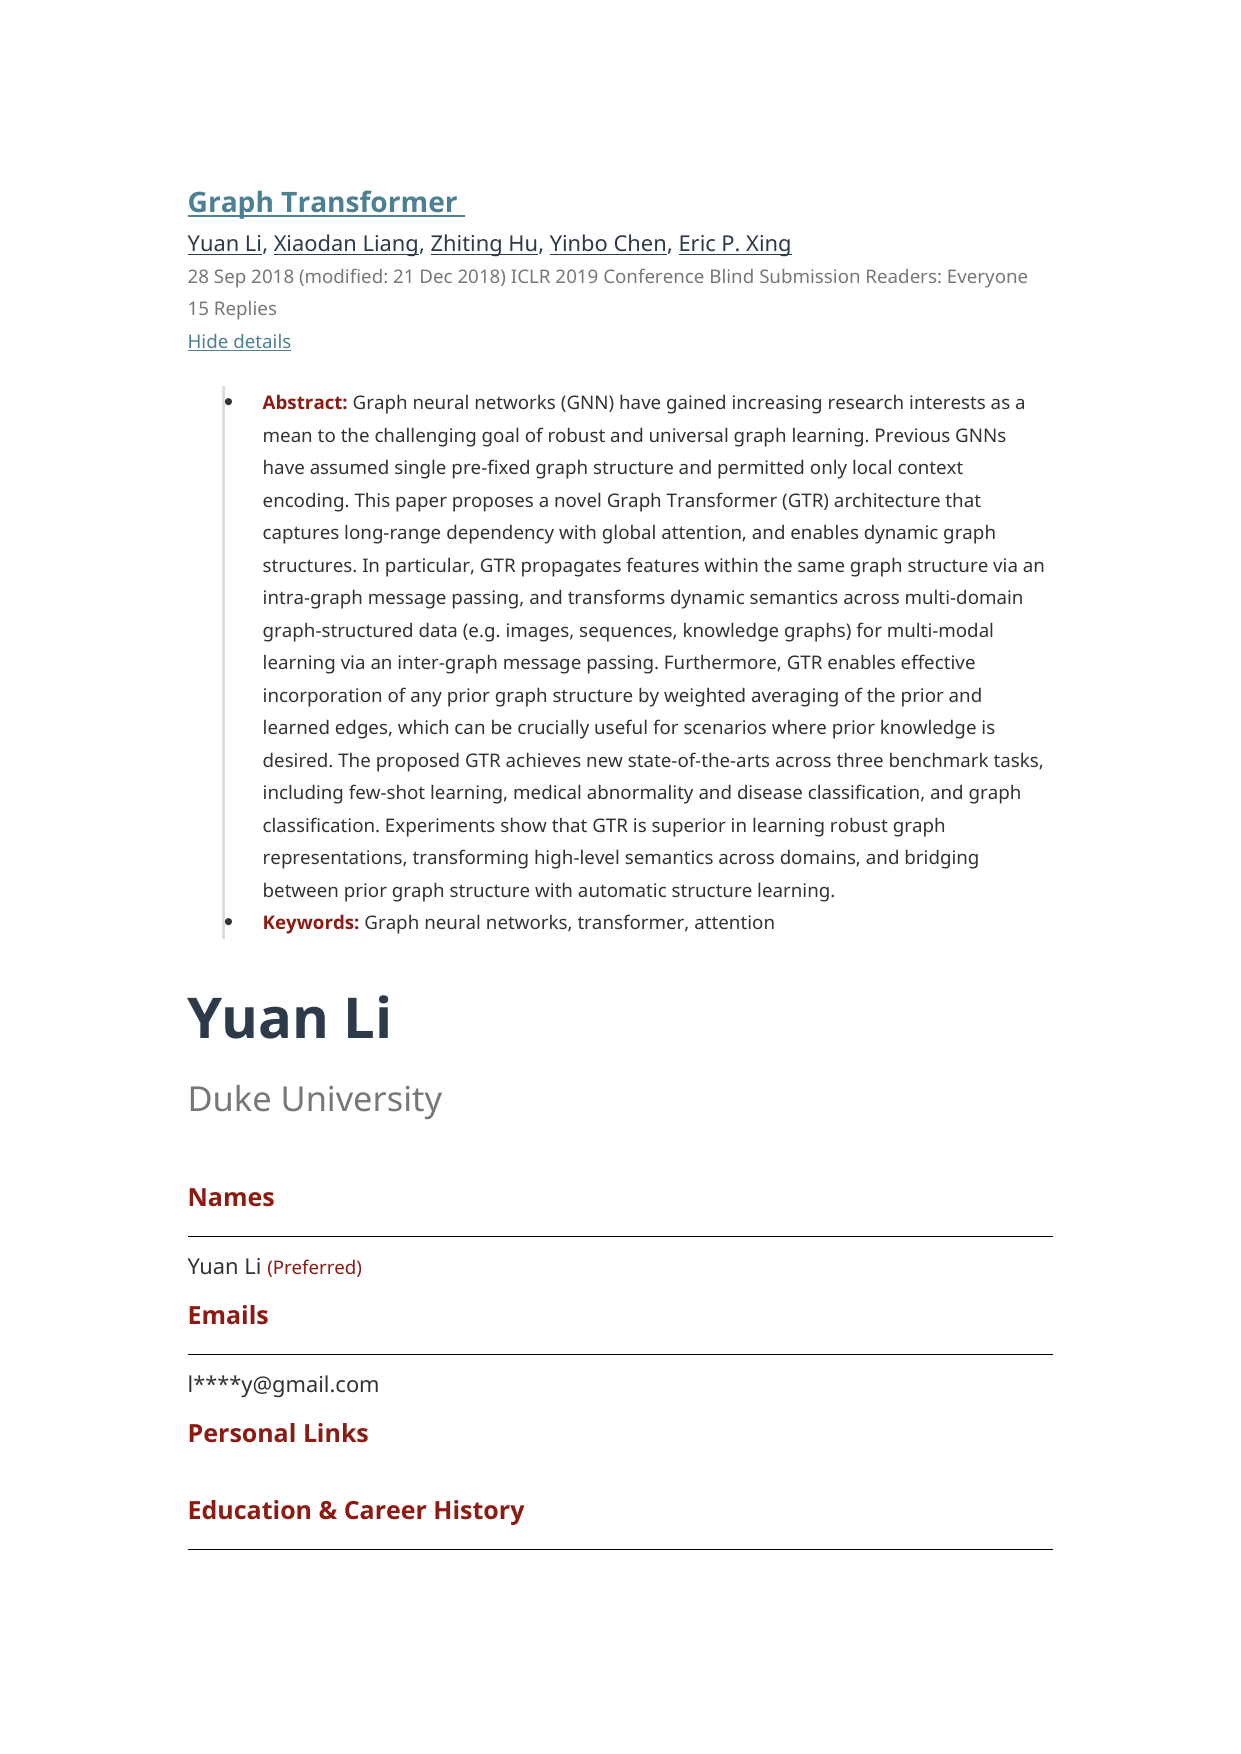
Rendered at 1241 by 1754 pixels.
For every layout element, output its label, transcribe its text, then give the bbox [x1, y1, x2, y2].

text Hide details [187, 324, 1053, 357]
list Keywords: Graph neural networks, transformer, attention [225, 906, 1053, 939]
subtitle Yuan Li [187, 968, 1053, 1065]
subtitle Duke University [187, 1065, 1053, 1130]
text Yuan Li, Xiaodan Liang, Zhiting Hu, Yinbo Chen, Eric P. Xing [187, 227, 1053, 259]
subtitle Education & Career History [187, 1478, 1053, 1550]
list Abstract: Graph neural networks (GNN) have gained increasing research interests as a mean to the challenging goal of robust and universal graph learning. Previous GNNs have assumed single pre-fixed graph structure and permitted only local context encoding. This paper proposes a novel Graph Transformer (GTR) architecture that captures long-range dependency with global attention, and enables dynamic graph structures. In particular, GTR propagates features within the same graph structure via an intra-graph message passing, and transforms dynamic semantics across multi-domain graph-structured data (e.g. images, sequences, knowledge graphs) for multi-modal learning via an inter-graph message passing. Furthermore, GTR enables effective incorporation of any prior graph structure by weighted averaging of the prior and learned edges, which can be crucially useful for scenarios where prior knowledge is desired. The proposed GTR achieves new state-of-the-arts across three benchmark tasks, including few-shot learning, medical abnormality and disease classification, and graph classification. Experiments show that GTR is superior in learning robust graph representations, transforming high-level semantics across domains, and bridging between prior graph structure with automatic structure learning. [225, 386, 1053, 906]
text ‎28‎ ‎Sep‎ ‎2018 (modified: ‎21‎ ‎Dec‎ ‎2018) ICLR 2019 Conference Blind Submission Readers: Everyone 15 Replies [187, 259, 1053, 324]
text Graph Transformer [187, 162, 1053, 227]
subtitle Names [187, 1164, 1053, 1237]
subtitle Personal Links [187, 1400, 1053, 1465]
subtitle Emails [187, 1282, 1053, 1355]
text Yuan Li (Preferred) [187, 1250, 1053, 1282]
text l****y@gmail.com [187, 1368, 1053, 1400]
